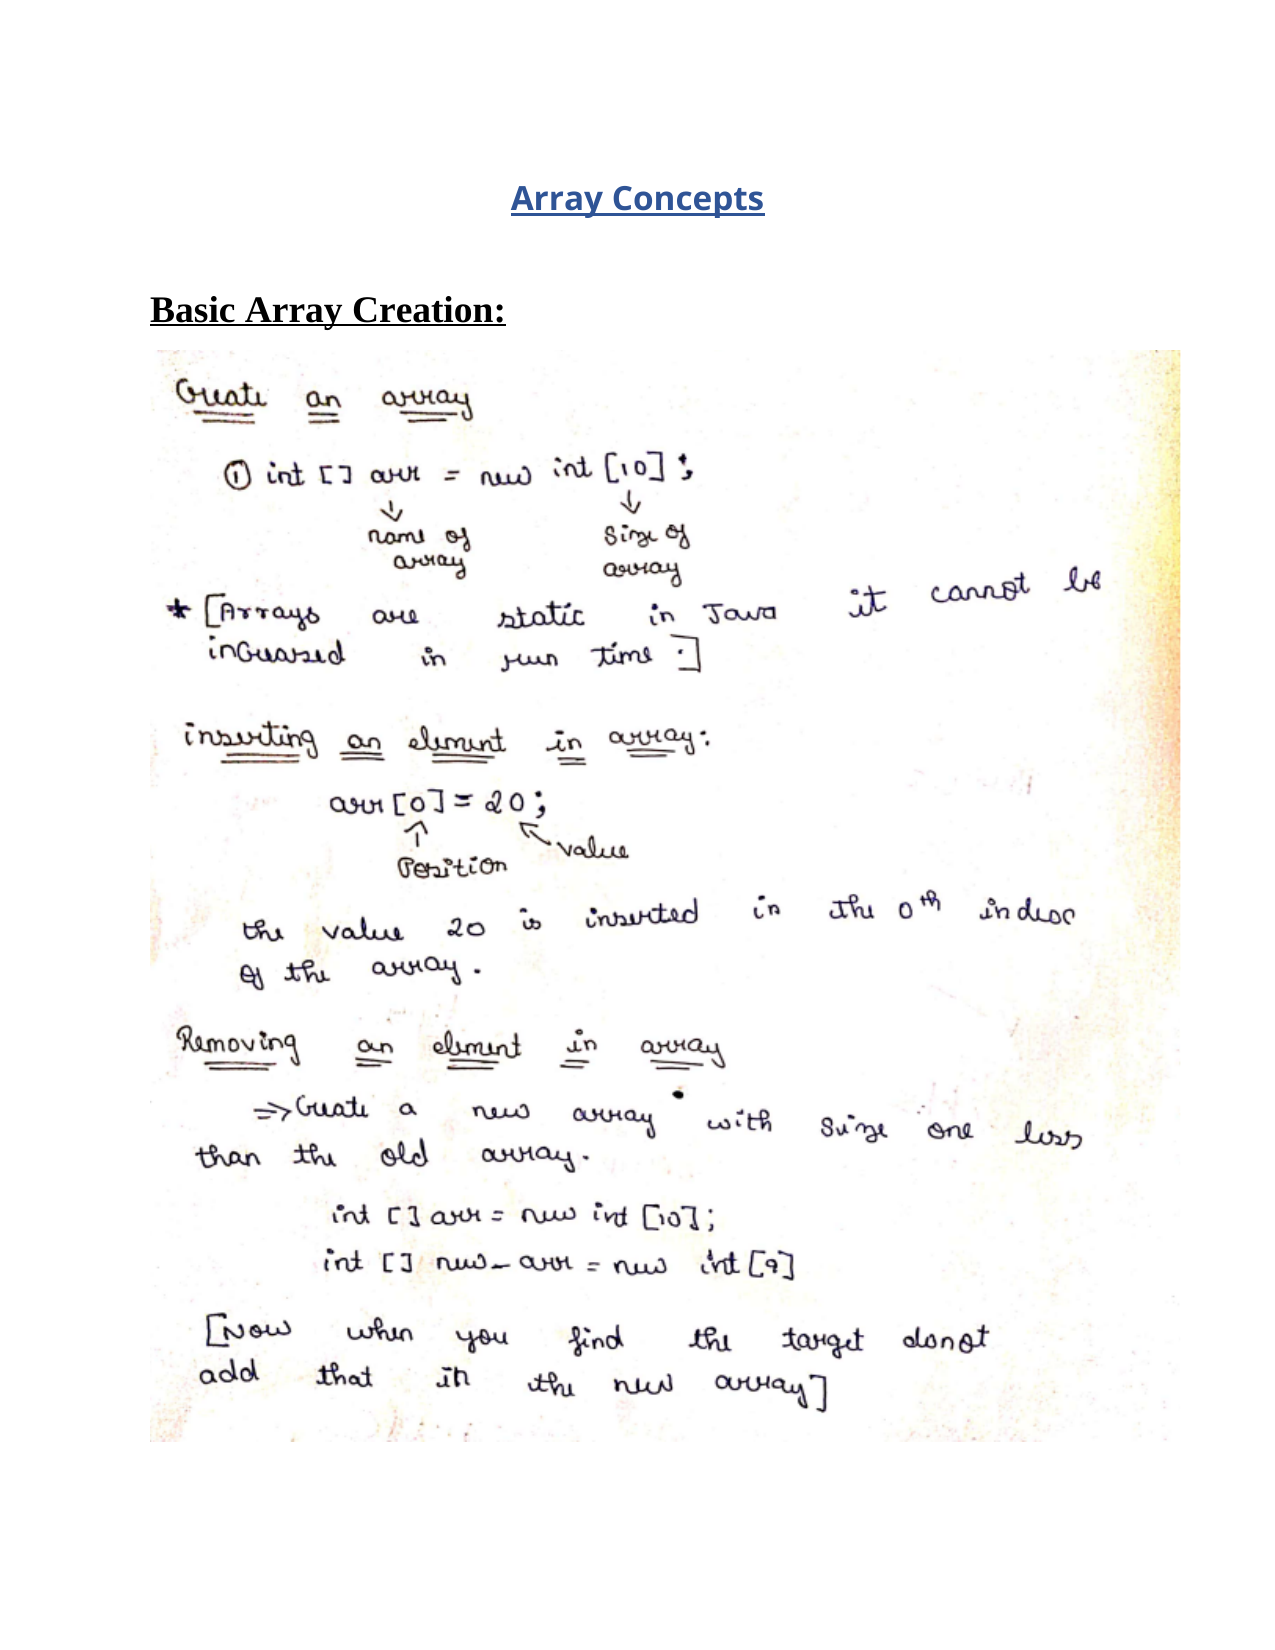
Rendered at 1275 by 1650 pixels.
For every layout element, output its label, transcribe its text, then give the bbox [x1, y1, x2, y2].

subtitle Array Concepts [150, 175, 1125, 220]
picture [150, 350, 1181, 1442]
text Basic Array Creation: [150, 287, 1125, 330]
